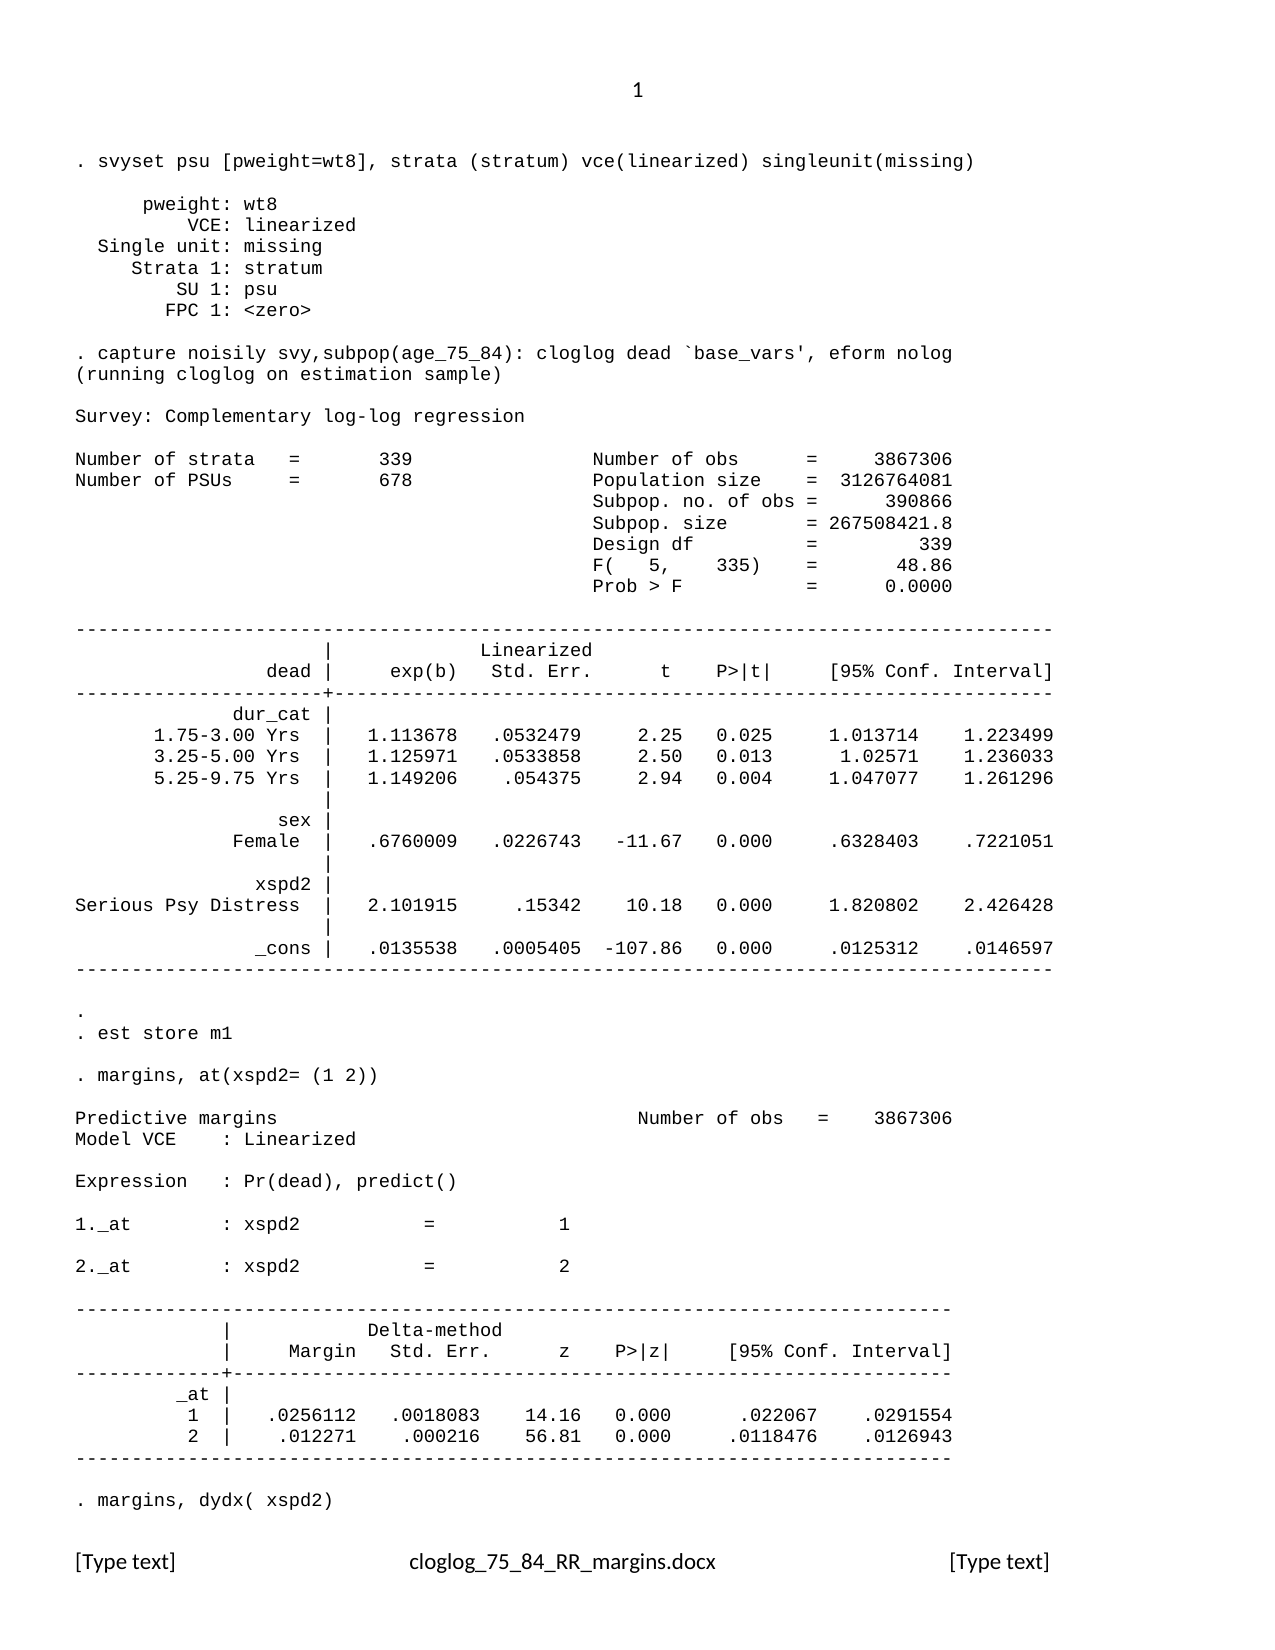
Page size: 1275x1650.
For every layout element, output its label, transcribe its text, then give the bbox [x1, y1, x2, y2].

text 1._at : xspd2 = 1 [75, 1215, 1200, 1236]
text Expression : Pr(dead), predict() [75, 1172, 1200, 1193]
text . est store m1 [75, 1023, 1200, 1045]
text FPC 1: <zero> [75, 301, 1200, 322]
text Model VCE : Linearized [75, 1130, 1200, 1151]
text dead | exp(b) Std. Err. t P>|t| [95% Conf. Interval] [75, 662, 1200, 683]
text --------------------------------------------------------------------------------------- [75, 620, 1200, 641]
text | Delta-method [75, 1321, 1200, 1342]
text 1.75-3.00 Yrs | 1.113678 .0532479 2.25 0.025 1.013714 1.223499 [75, 726, 1200, 747]
text sex | [75, 811, 1200, 832]
text Strata 1: stratum [75, 258, 1200, 280]
text (running cloglog on estimation sample) [75, 365, 1200, 386]
text xspd2 | [75, 875, 1200, 896]
text pweight: wt8 [75, 195, 1200, 216]
text _cons | .0135538 .0005405 -107.86 0.000 .0125312 .0146597 [75, 938, 1200, 960]
text Predictive margins Number of obs = 3867306 [75, 1108, 1200, 1130]
text ------------------------------------------------------------------------------ [75, 1448, 1200, 1470]
text 1 | .0256112 .0018083 14.16 0.000 .022067 .0291554 [75, 1406, 1200, 1427]
text _at | [75, 1385, 1200, 1406]
text ----------------------+---------------------------------------------------------------- [75, 683, 1200, 705]
text 3.25-5.00 Yrs | 1.125971 .0533858 2.50 0.013 1.02571 1.236033 [75, 747, 1200, 768]
text 5.25-9.75 Yrs | 1.149206 .054375 2.94 0.004 1.047077 1.261296 [75, 768, 1200, 790]
text --------------------------------------------------------------------------------------- [75, 960, 1200, 981]
text ------------------------------------------------------------------------------ [75, 1300, 1200, 1321]
text | [75, 790, 1200, 811]
text . svyset psu [pweight=wt8], strata (stratum) vce(linearized) singleunit(missing) [75, 152, 1200, 173]
text . capture noisily svy,subpop(age_75_84): cloglog dead `base_vars', eform nolog [75, 343, 1200, 365]
text Single unit: missing [75, 237, 1200, 258]
text Design df = 339 [75, 535, 1200, 556]
text | [75, 917, 1200, 938]
text . margins, at(xspd2= (1 2)) [75, 1066, 1200, 1087]
text F( 5, 335) = 48.86 [75, 556, 1200, 577]
text Serious Psy Distress | 2.101915 .15342 10.18 0.000 1.820802 2.426428 [75, 896, 1200, 917]
text SU 1: psu [75, 280, 1200, 301]
text Subpop. size = 267508421.8 [75, 513, 1200, 535]
text 2._at : xspd2 = 2 [75, 1257, 1200, 1278]
text | Linearized [75, 641, 1200, 662]
text Survey: Complementary log-log regression [75, 407, 1200, 428]
text VCE: linearized [75, 216, 1200, 237]
text Number of PSUs = 678 Population size = 3126764081 [75, 471, 1200, 492]
text . margins, dydx( xspd2) [75, 1491, 1200, 1512]
text Prob > F = 0.0000 [75, 577, 1200, 598]
text Subpop. no. of obs = 390866 [75, 492, 1200, 513]
text 2 | .012271 .000216 56.81 0.000 .0118476 .0126943 [75, 1427, 1200, 1448]
text Female | .6760009 .0226743 -11.67 0.000 .6328403 .7221051 [75, 832, 1200, 853]
text . [75, 1002, 1200, 1023]
text | Margin Std. Err. z P>|z| [95% Conf. Interval] [75, 1342, 1200, 1363]
text | [75, 853, 1200, 875]
text -------------+---------------------------------------------------------------- [75, 1363, 1200, 1385]
text Number of strata = 339 Number of obs = 3867306 [75, 450, 1200, 471]
text dur_cat | [75, 705, 1200, 726]
